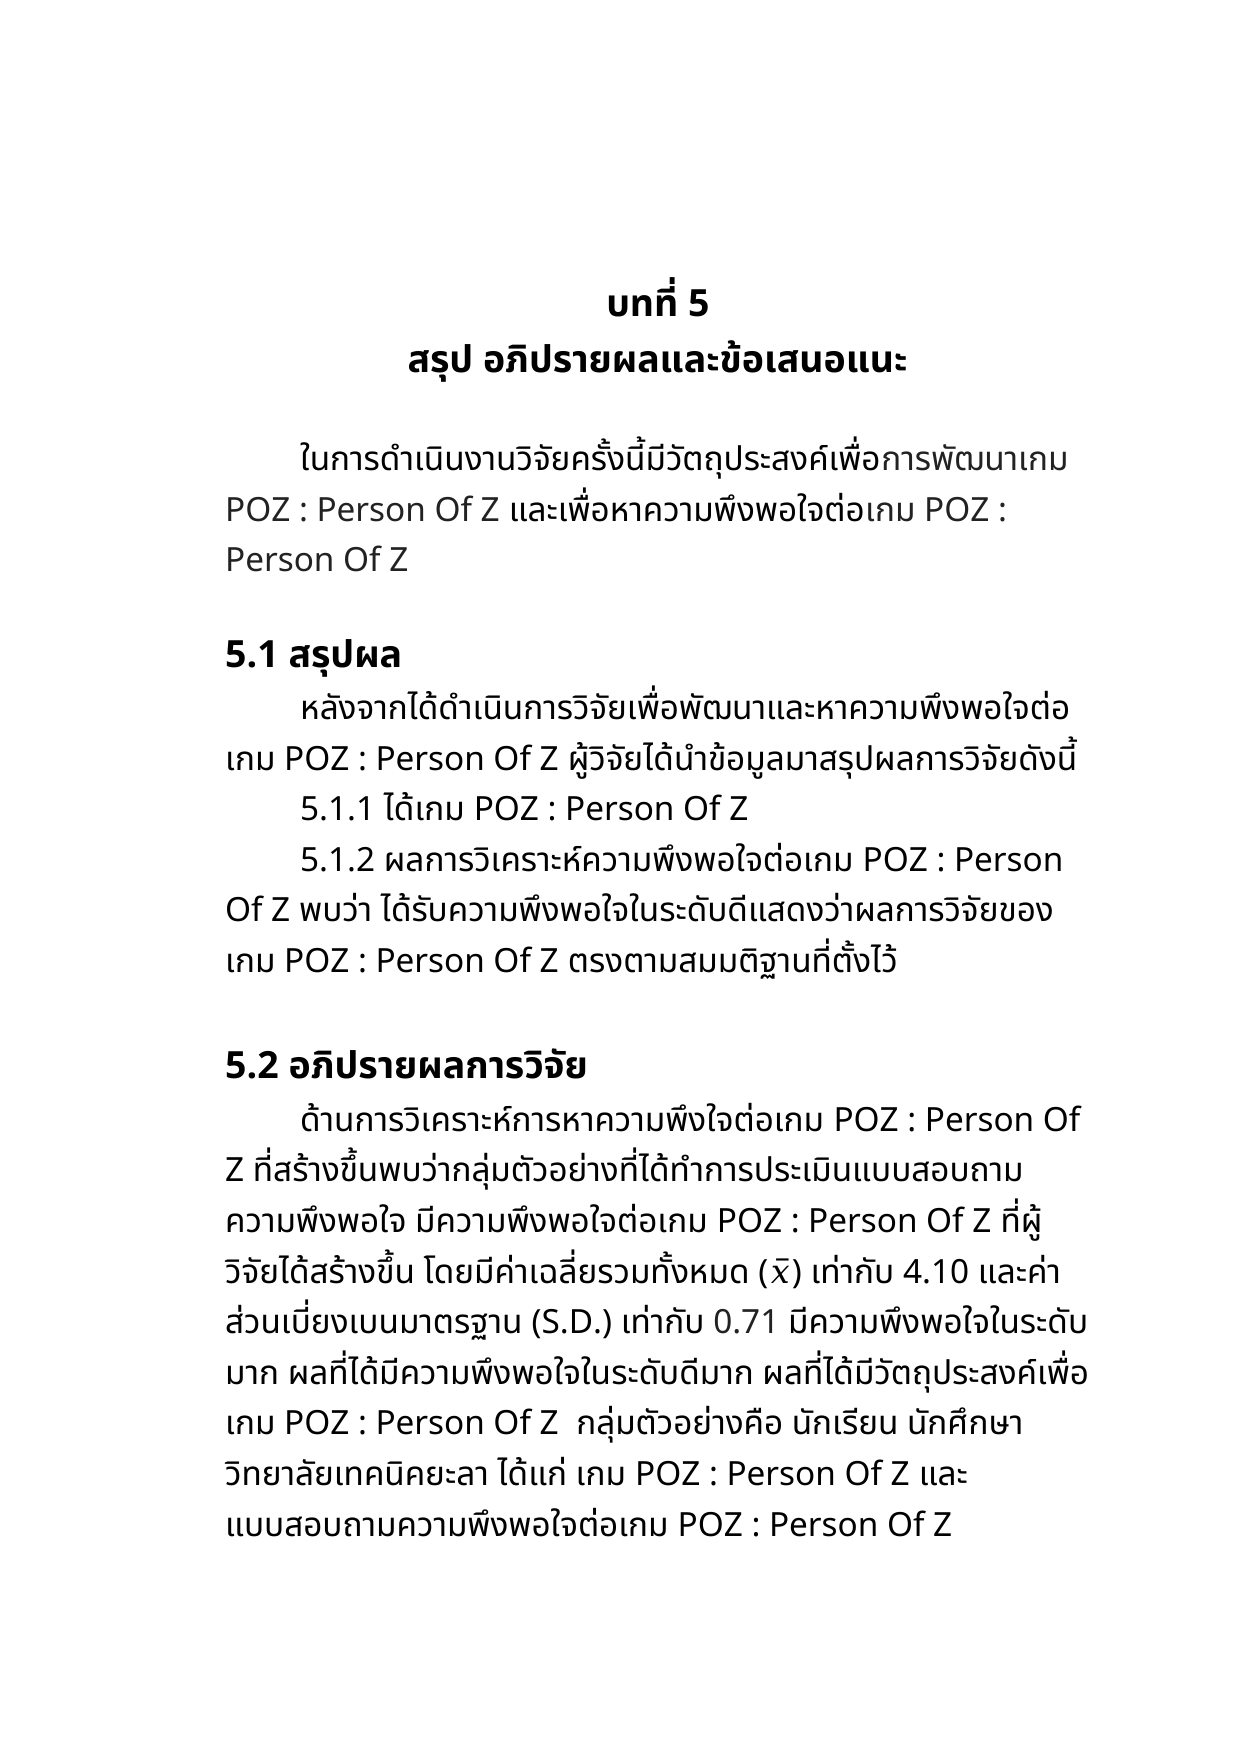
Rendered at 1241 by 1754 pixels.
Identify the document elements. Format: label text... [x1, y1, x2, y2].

text สรุป อภิปรายผลและข้อเสนอแนะ [225, 333, 1090, 390]
text หลังจากได้ดำเนินการวิจัยเพื่อพัฒนาและหาความพึงพอใจต่อ เกม POZ : Person Of Z ผู้วิจัยได้นำข้อมูลมาสรุปผลการวิจัยดังนี้ [225, 684, 1090, 785]
text 5.2 อภิปรายผลการวิจัย [225, 1038, 1090, 1096]
text บทที่ 5 [225, 276, 1090, 333]
text ด้านการวิเคราะห์การหาความพึงใจต่อเกม POZ : Person Of Z ที่สร้างขึ้นพบว่ากลุ่มตัวอย่างที่ได้ทำการประเมินแบบสอบถามความพึงพอใจ มีความพึงพอใจต่อเกม POZ : Person Of Z ที่ผู้วิจัยได้สร้างขึ้น โดยมีค่าเฉลี่ยรวมทั้งหมด (𝑥̅) เท่ากับ 4.10 และค่าส่วนเบี่ยงเบนมาตรฐาน (S.D.) เท่ากับ 0.71 มีความพึงพอใจในระดับมาก ผลที่ได้มีความพึงพอใจในระดับดีมาก ผลที่ได้มีวัตถุประสงค์เพื่อเกม POZ : Person Of Z กลุ่มตัวอย่างคือ นักเรียน นักศึกษา วิทยาลัยเทคนิคยะลา ได้แก่ เกม POZ : Person Of Z และแบบสอบถามความพึงพอใจต่อเกม POZ : Person Of Z [225, 1096, 1090, 1551]
text 5.1.2 ผลการวิเคราะห์ความพึงพอใจต่อเกม POZ : Person Of Z พบว่า ได้รับความพึงพอใจในระดับดีแสดงว่าผลการวิจัยของเกม POZ : Person Of Z ตรงตามสมมติฐานที่ตั้งไว้ [225, 836, 1090, 987]
text 5.1.1 ได้เกม POZ : Person Of Z [225, 785, 1090, 836]
text 5.1 สรุปผล [225, 627, 1090, 684]
text ในการดำเนินงานวิจัยครั้งนี้มีวัตถุประสงค์เพื่อการพัฒนาเกม POZ : Person Of Z และเพื่อหาความพึงพอใจต่อเกม POZ : Person Of Z [225, 435, 1090, 582]
